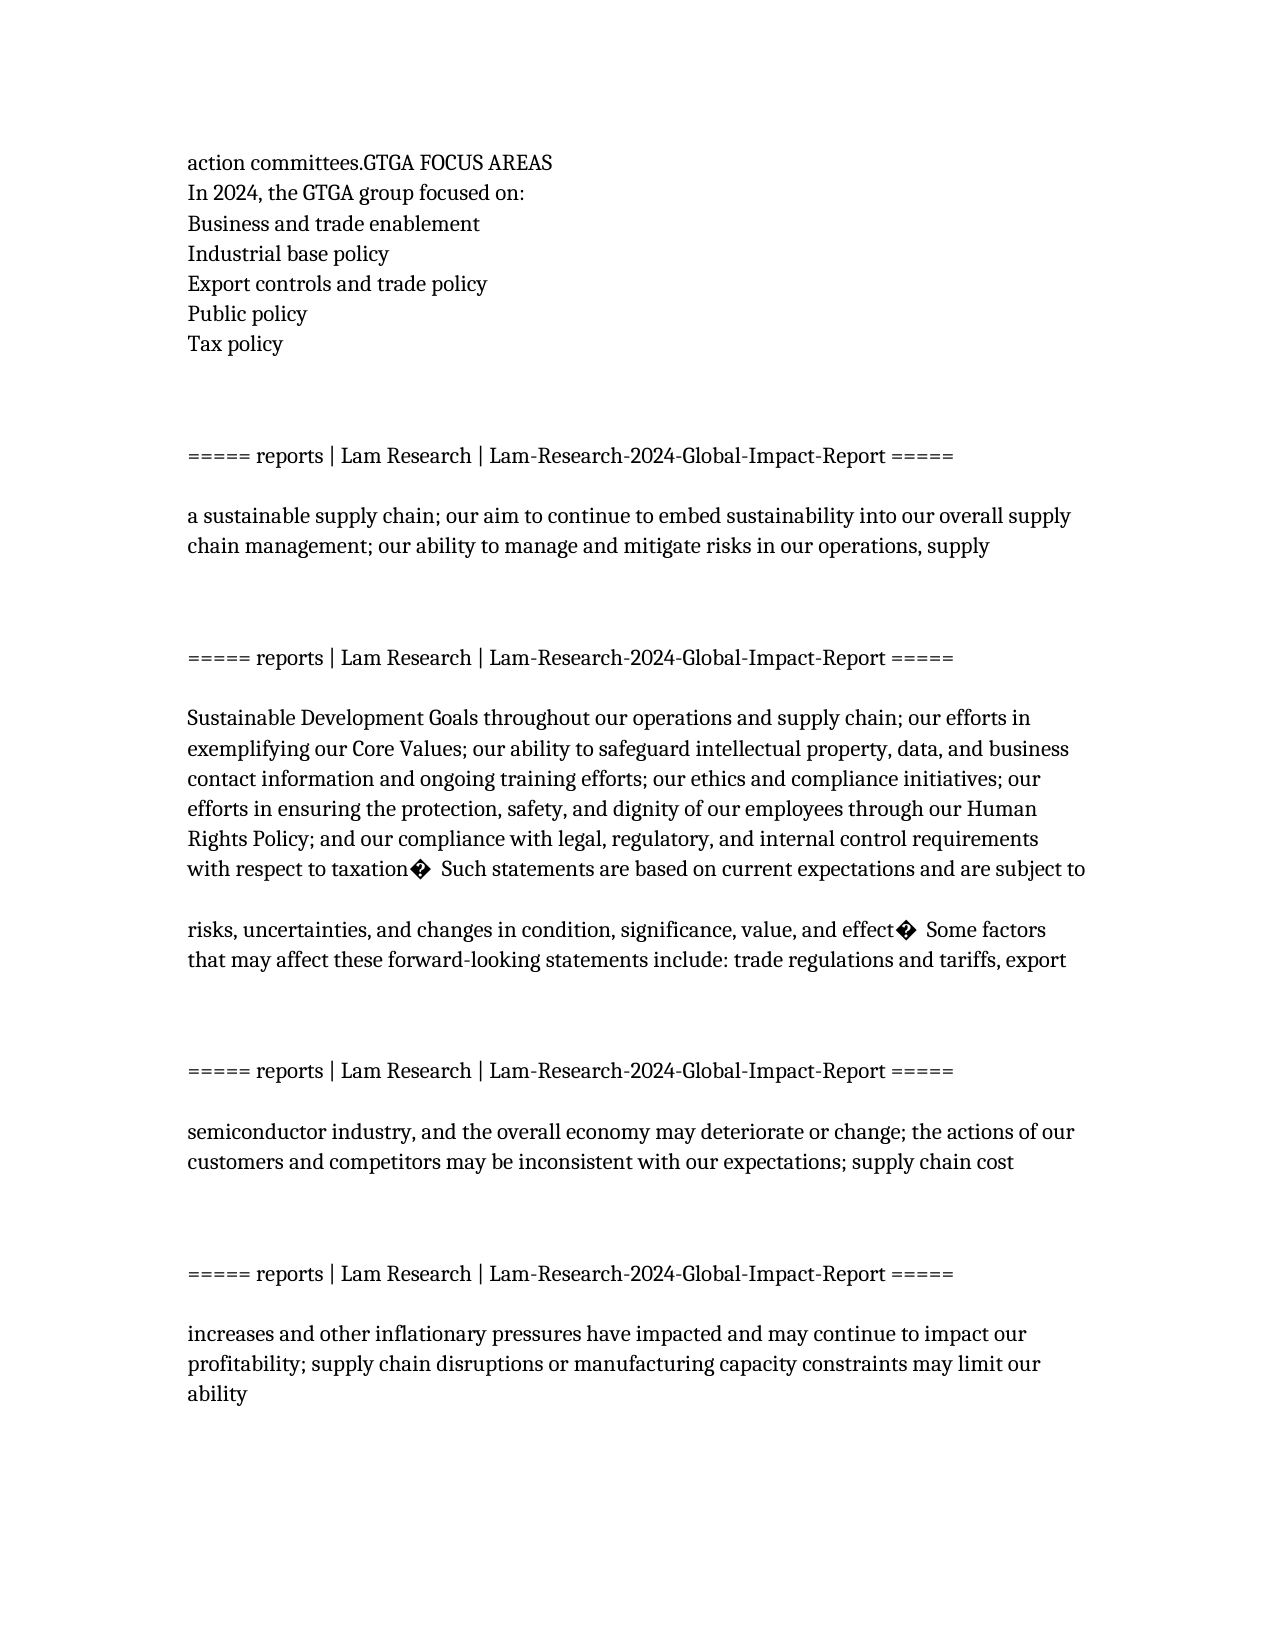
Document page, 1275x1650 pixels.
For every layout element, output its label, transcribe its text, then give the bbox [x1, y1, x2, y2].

text ===== reports | Lam Research | Lam-Research-2024-Global-Impact-Report ===== a sustainable supply chain; our aim to continue to embed sustainability into our overall supply chain management; our ability to manage and mitigate risks in our operations, supply [187, 382, 1087, 560]
text ===== reports | Lam Research | Lam-Research-2024-Global-Impact-Report ===== Sustainable Development Goals throughout our operations and supply chain; our efforts in exemplifying our Core Values; our ability to safeguard intellectual property, data, and business contact information and ongoing training efforts; our ethics and compliance initiatives; our efforts in ensuring the protection, safety, and dignity of our employees through our Human Rights Policy; and our compliance with legal, regulatory, and internal control requirements with respect to taxation� Such statements are based on current expectations and are subject to risks, uncertainties, and changes in condition, significance, value, and effect� Some factors that may affect these forward-looking statements include: trade regulations and tariffs, export [187, 584, 1087, 973]
text ===== reports | Lam Research | Lam-Research-2024-Global-Impact-Report ===== increases and other inflationary pressures have impacted and may continue to impact our profitability; supply chain disruptions or manufacturing capacity constraints may limit our ability [187, 1200, 1087, 1408]
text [187, 150, 1087, 358]
text ===== reports | Lam Research | Lam-Research-2024-Global-Impact-Report ===== semiconductor industry, and the overall economy may deteriorate or change; the actions of our customers and competitors may be inconsistent with our expectations; supply chain cost [187, 998, 1087, 1175]
